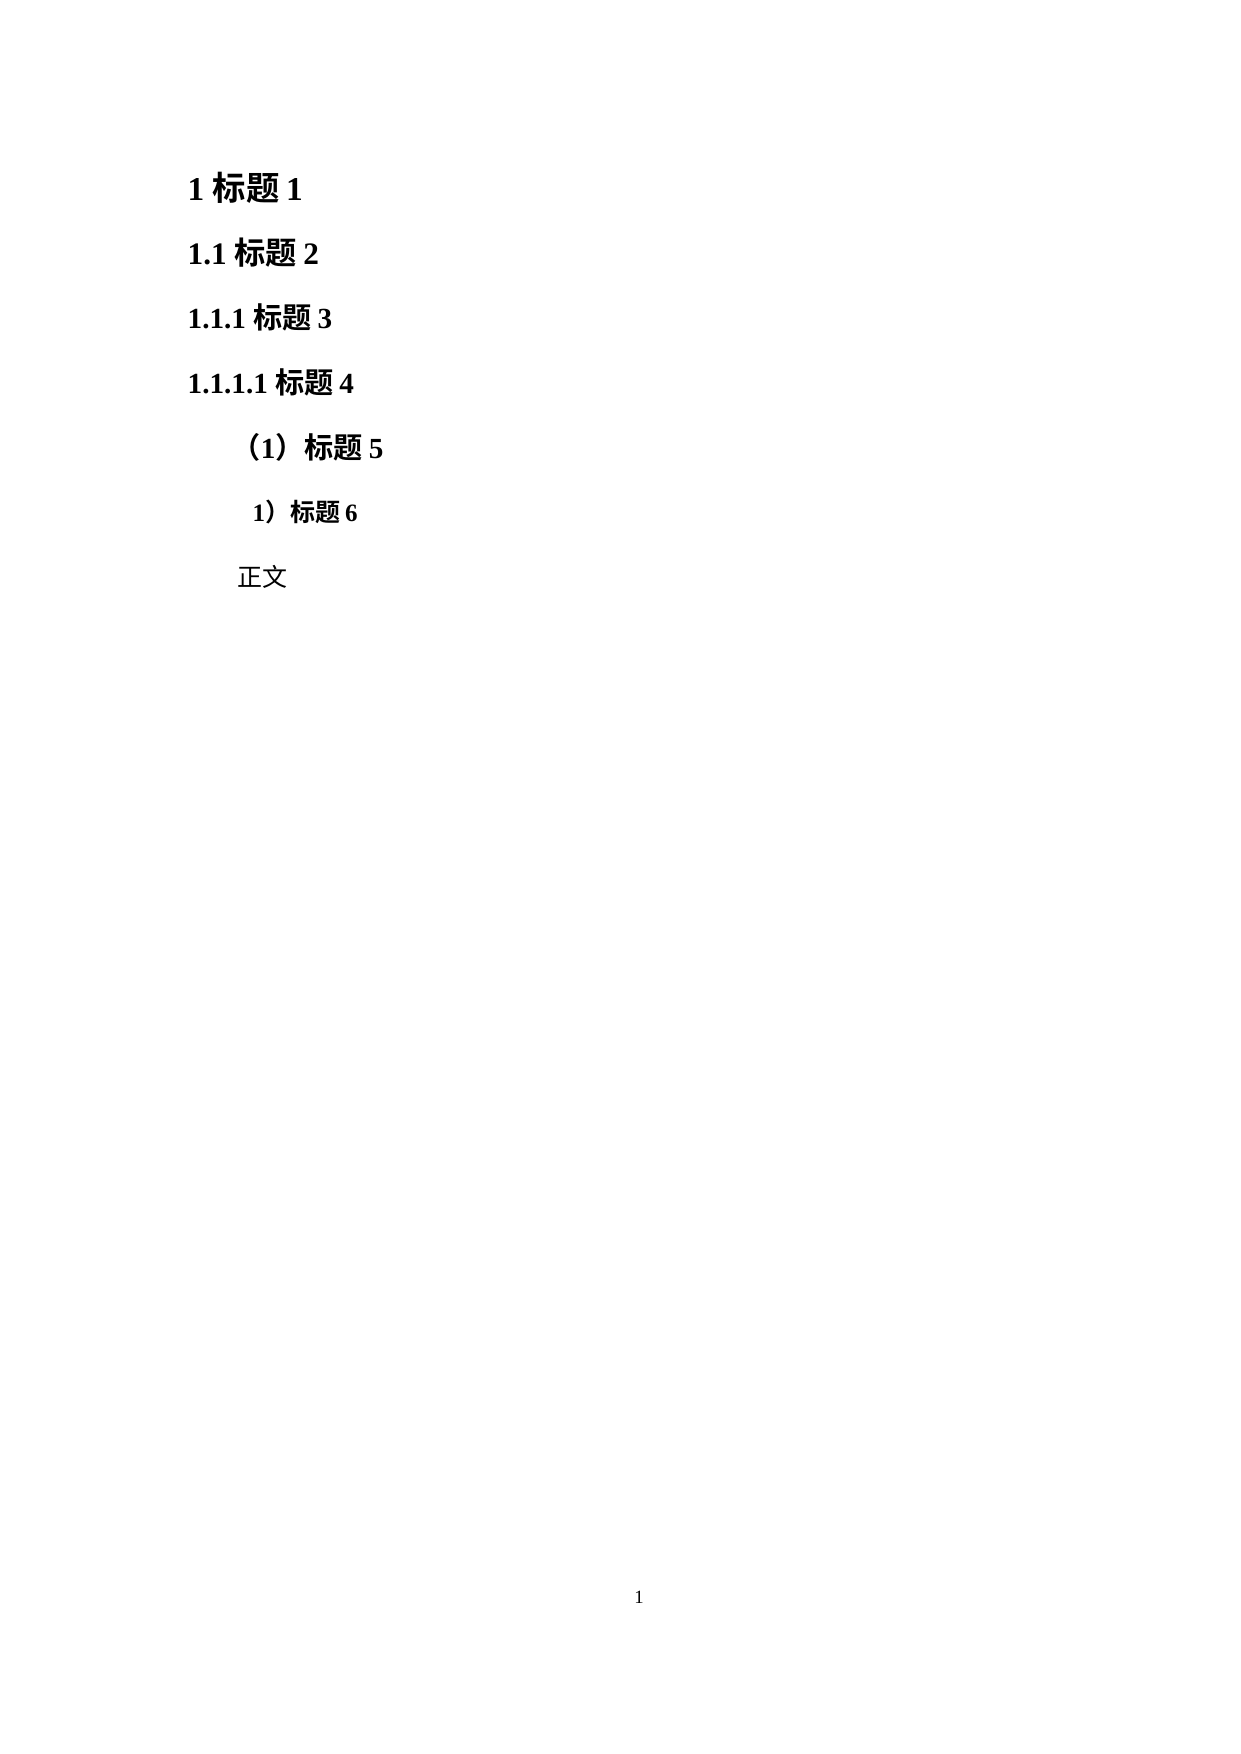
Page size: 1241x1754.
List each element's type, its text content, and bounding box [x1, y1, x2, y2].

subtitle 标题4 [187, 348, 1053, 413]
text 正文 [187, 543, 1053, 608]
subtitle 标题2 [187, 218, 1053, 283]
subtitle 标题1 [187, 153, 1053, 218]
subtitle 标题6 [187, 478, 1053, 543]
subtitle 标题3 [187, 283, 1053, 348]
subtitle 标题5 [187, 413, 1053, 478]
